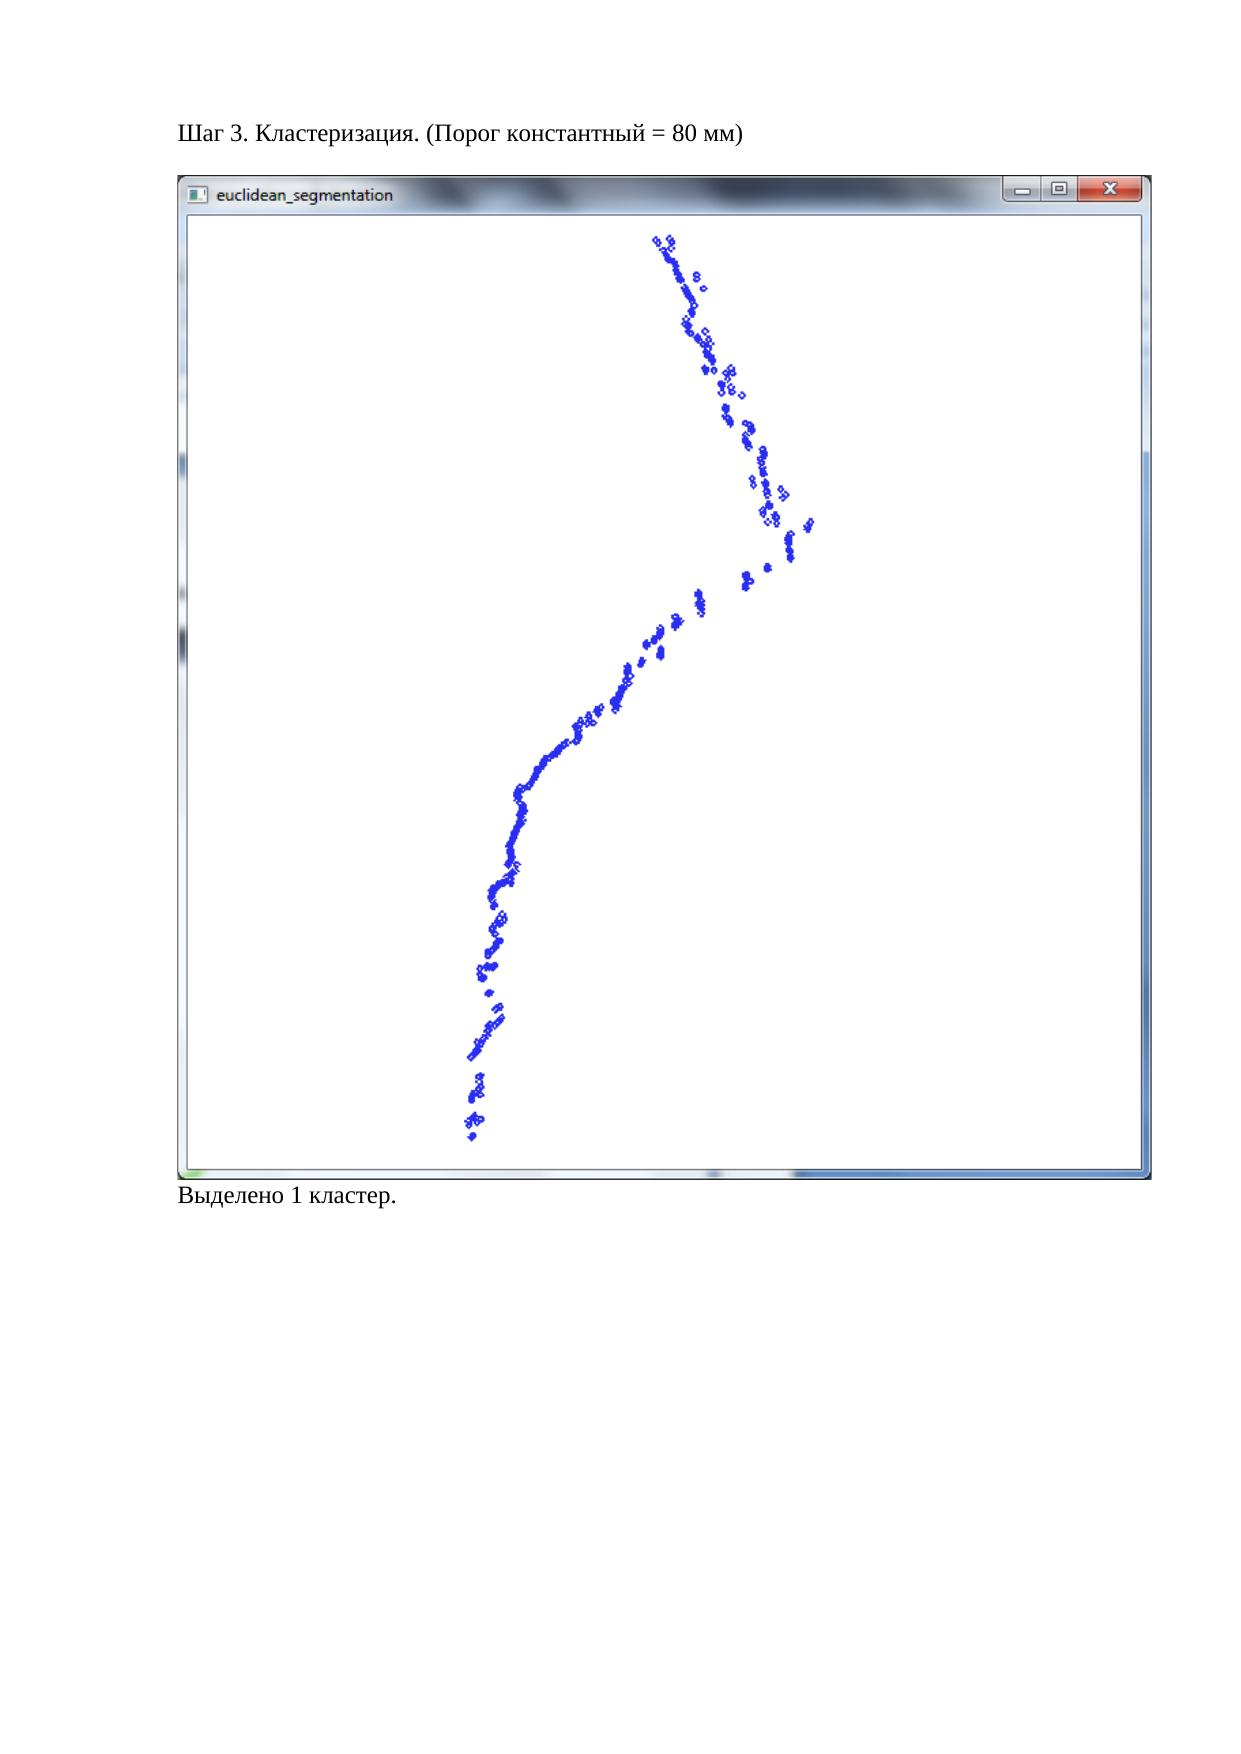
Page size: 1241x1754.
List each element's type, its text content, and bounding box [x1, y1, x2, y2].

text Выделено 1 кластер. [177, 1180, 1152, 1209]
text Шаг 3. Кластеризация. (Порог константный = 80 мм) [177, 118, 1152, 147]
picture [177, 175, 1152, 1180]
